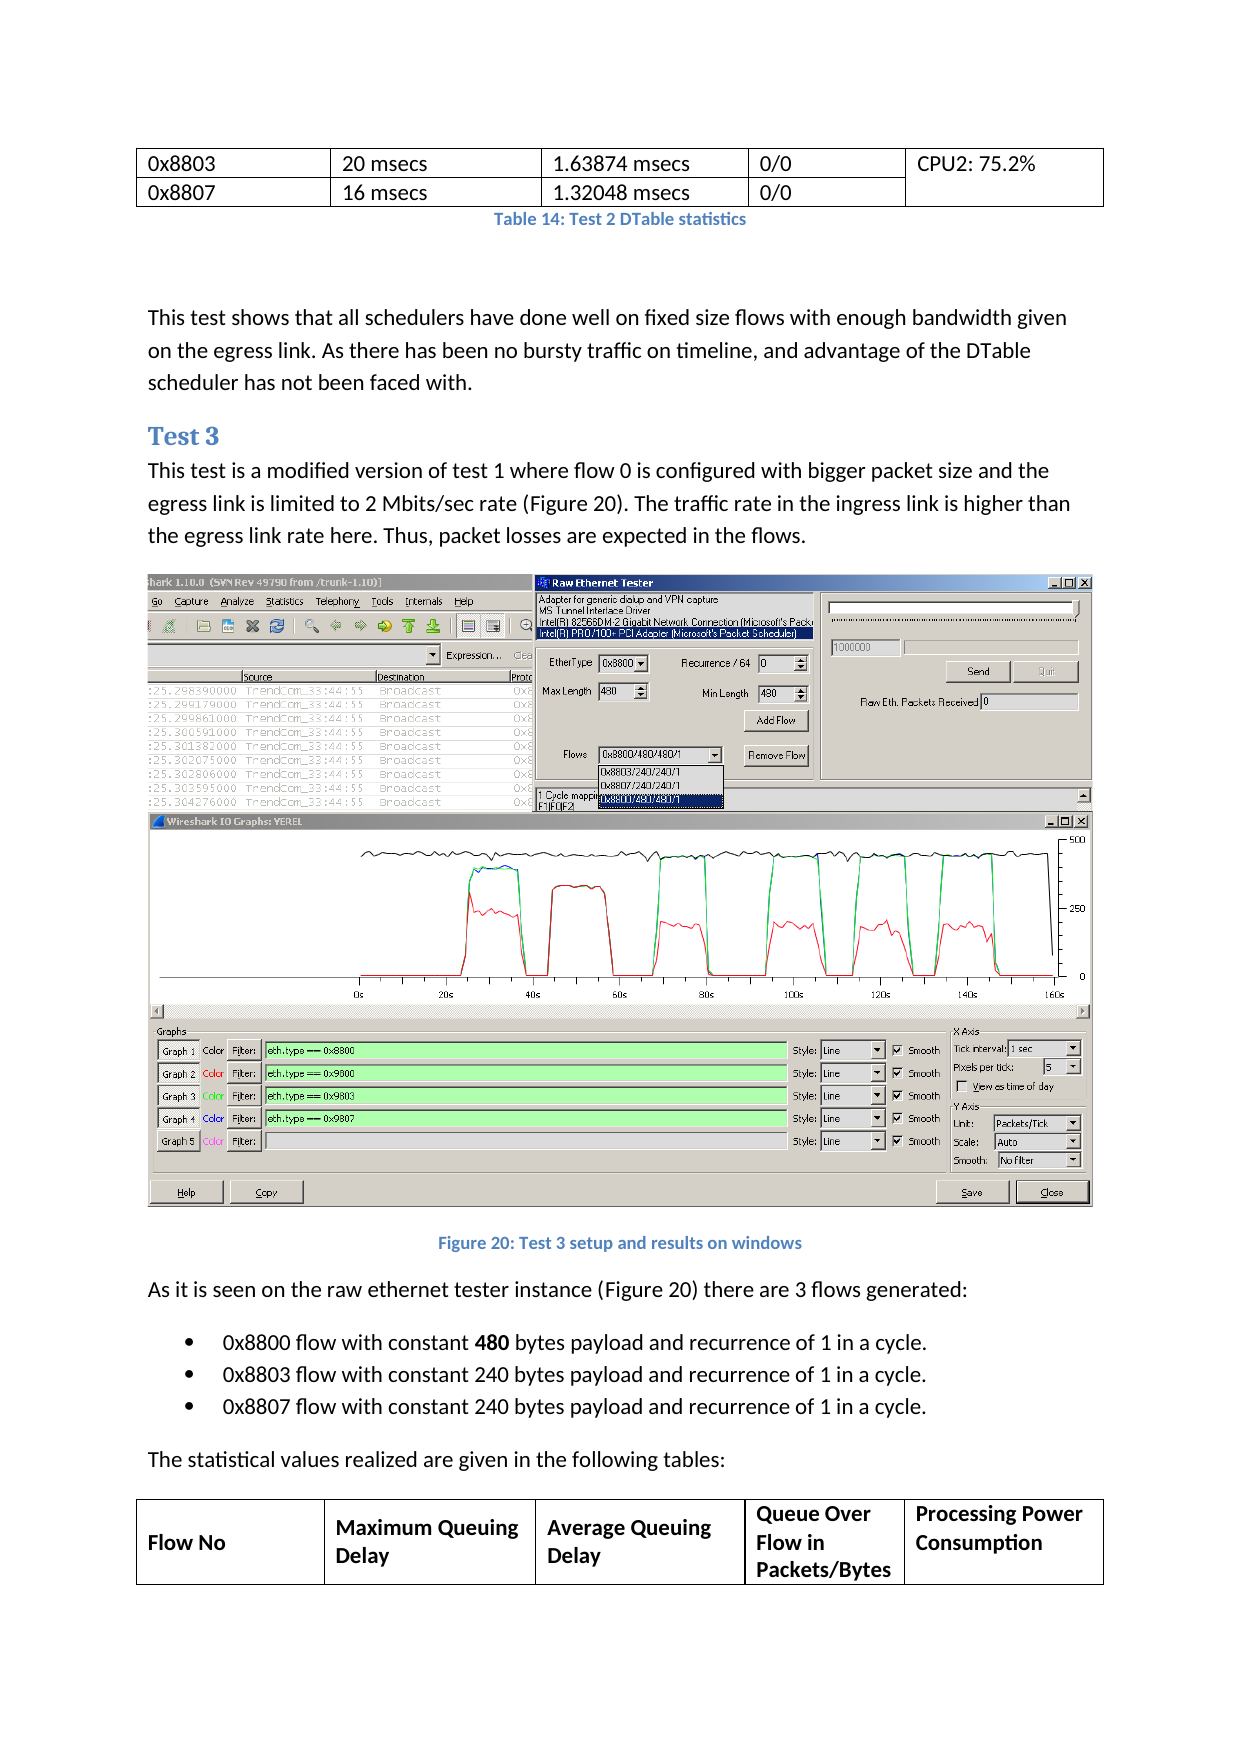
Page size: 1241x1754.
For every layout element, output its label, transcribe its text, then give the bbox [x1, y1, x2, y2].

table_header Processing Power Consumption [905, 1500, 1103, 1584]
text Table 14: Test 2 DTable statistics [148, 207, 1093, 230]
text This test shows that all schedulers have done well on fixed size flows with enough bandwidth given on the egress link. As there has been no bursty traffic on timeline, and advantage of the DTable scheduler has not been faced with. [148, 303, 1093, 396]
text This test is a modified version of test 1 where flow 0 is configured with bigger packet size and the egress link is limited to 2 Mbits/sec rate (Figure 20). The traffic rate in the ingress link is higher than the egress link rate here. Thus, packet losses are expected in the flows. [148, 457, 1093, 549]
table_cell 1.32048 msecs [542, 178, 748, 206]
table_header Queue Over Flow in Packets/Bytes [746, 1500, 904, 1584]
list 0x8807 flow with constant 240 bytes payload and recurrence of 1 in a cycle. [185, 1392, 1093, 1421]
table_cell 20 msecs [331, 149, 541, 177]
table_header Average Queuing Delay [536, 1500, 744, 1584]
table_cell 1.63874 msecs [542, 149, 748, 177]
table_header Maximum Queuing Delay [325, 1500, 535, 1584]
subtitle Test 3 [148, 421, 1093, 452]
text Figure 20: Test 3 setup and results on windows [148, 1231, 1093, 1254]
table_cell 0x8803 [137, 149, 330, 177]
list 0x8803 flow with constant 240 bytes payload and recurrence of 1 in a cycle. [185, 1360, 1093, 1388]
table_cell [906, 149, 1103, 206]
list 0x8800 flow with constant 480 bytes payload and recurrence of 1 in a cycle. [185, 1328, 1093, 1356]
table_cell 0/0 [749, 178, 905, 206]
table_cell 0x8807 [137, 178, 330, 206]
picture [147, 574, 1093, 1207]
text As it is seen on the raw ethernet tester instance (Figure 20) there are 3 flows generated: [148, 1275, 1093, 1303]
table_header Flow No [137, 1500, 324, 1584]
table_cell 0/0 [749, 149, 905, 177]
table_cell 16 msecs [331, 178, 541, 206]
text The statistical values realized are given in the following tables: [148, 1446, 1093, 1473]
